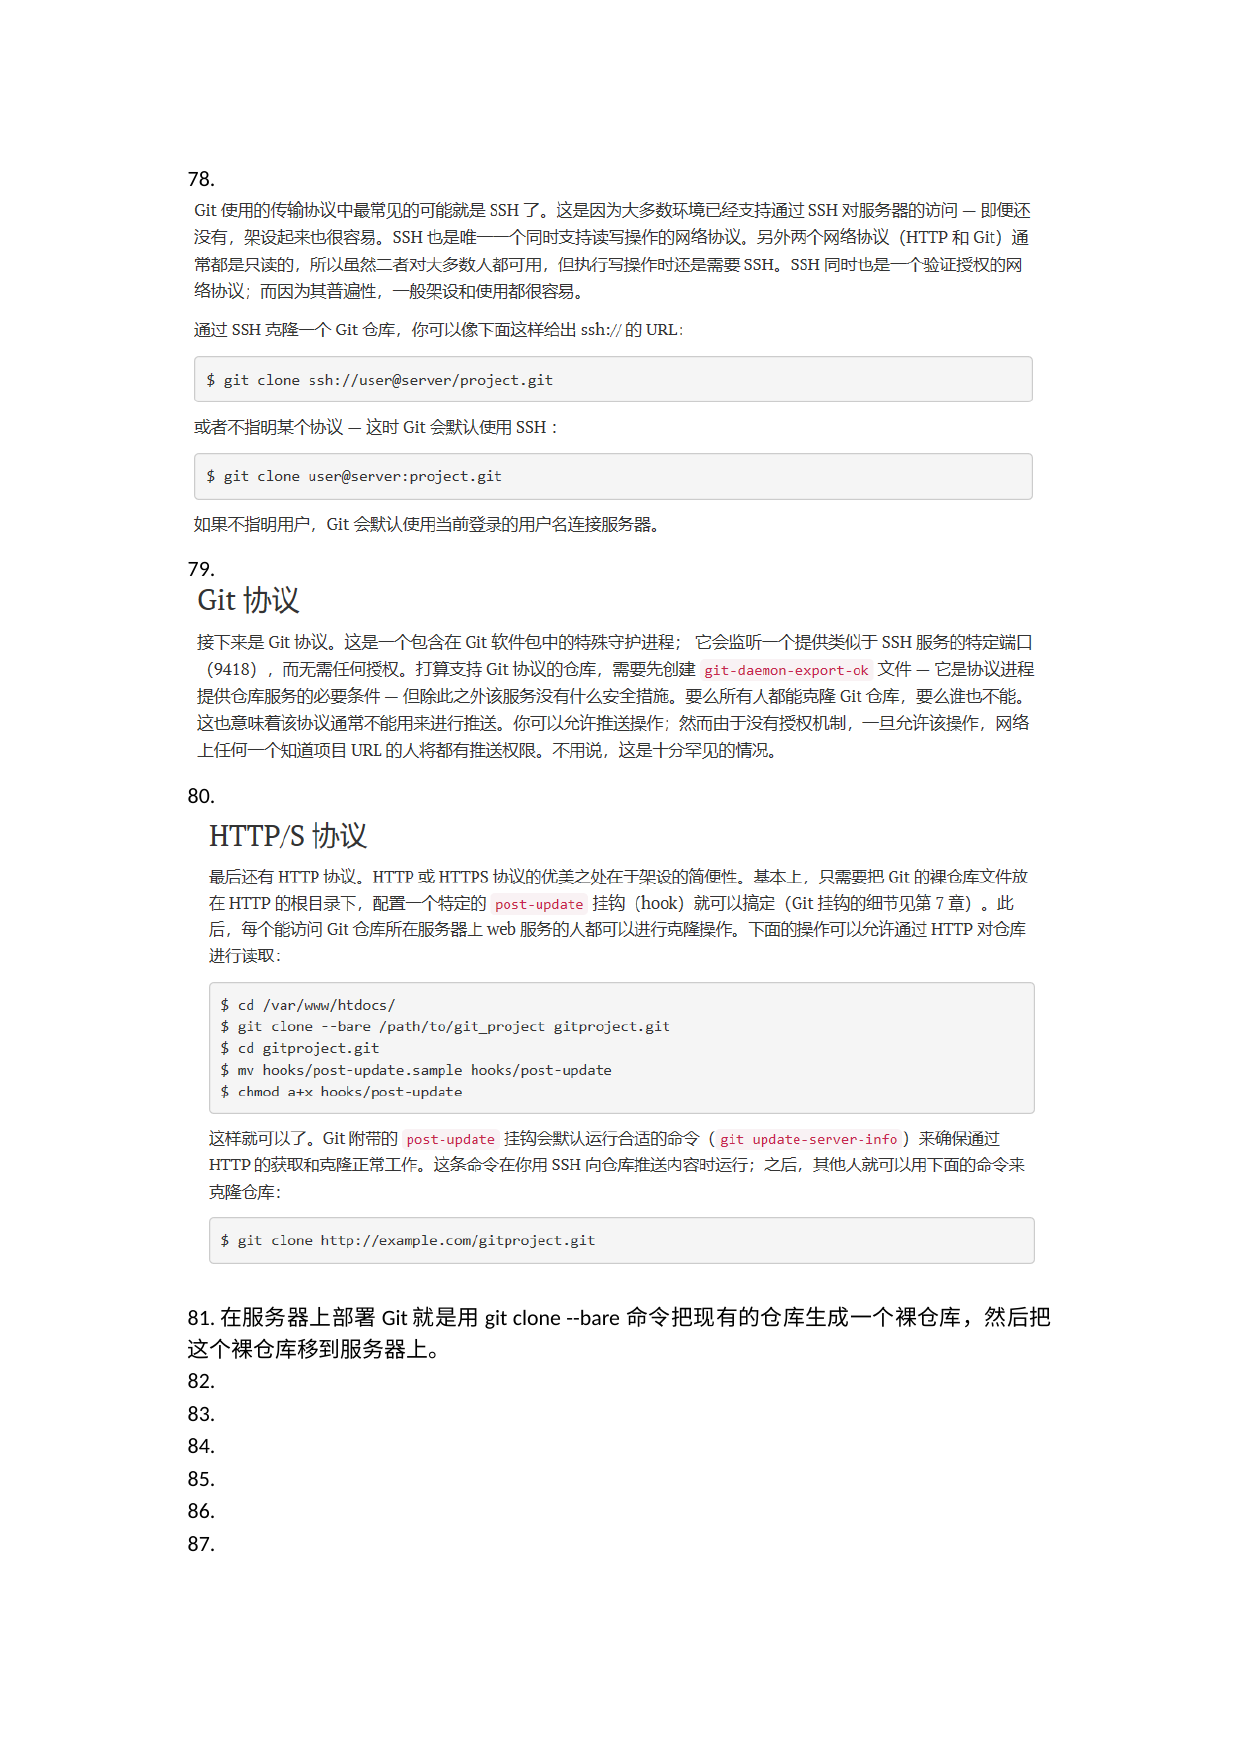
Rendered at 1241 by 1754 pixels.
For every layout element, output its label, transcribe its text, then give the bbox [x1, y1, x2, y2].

picture [187, 194, 1053, 538]
picture [187, 584, 1052, 771]
picture [187, 812, 1053, 1274]
list 在服务器上部署Git就是用git clone --bare 命令把现有的仓库生成一个裸仓库，然后把这个裸仓库移到服务器上。 [187, 1299, 1053, 1364]
